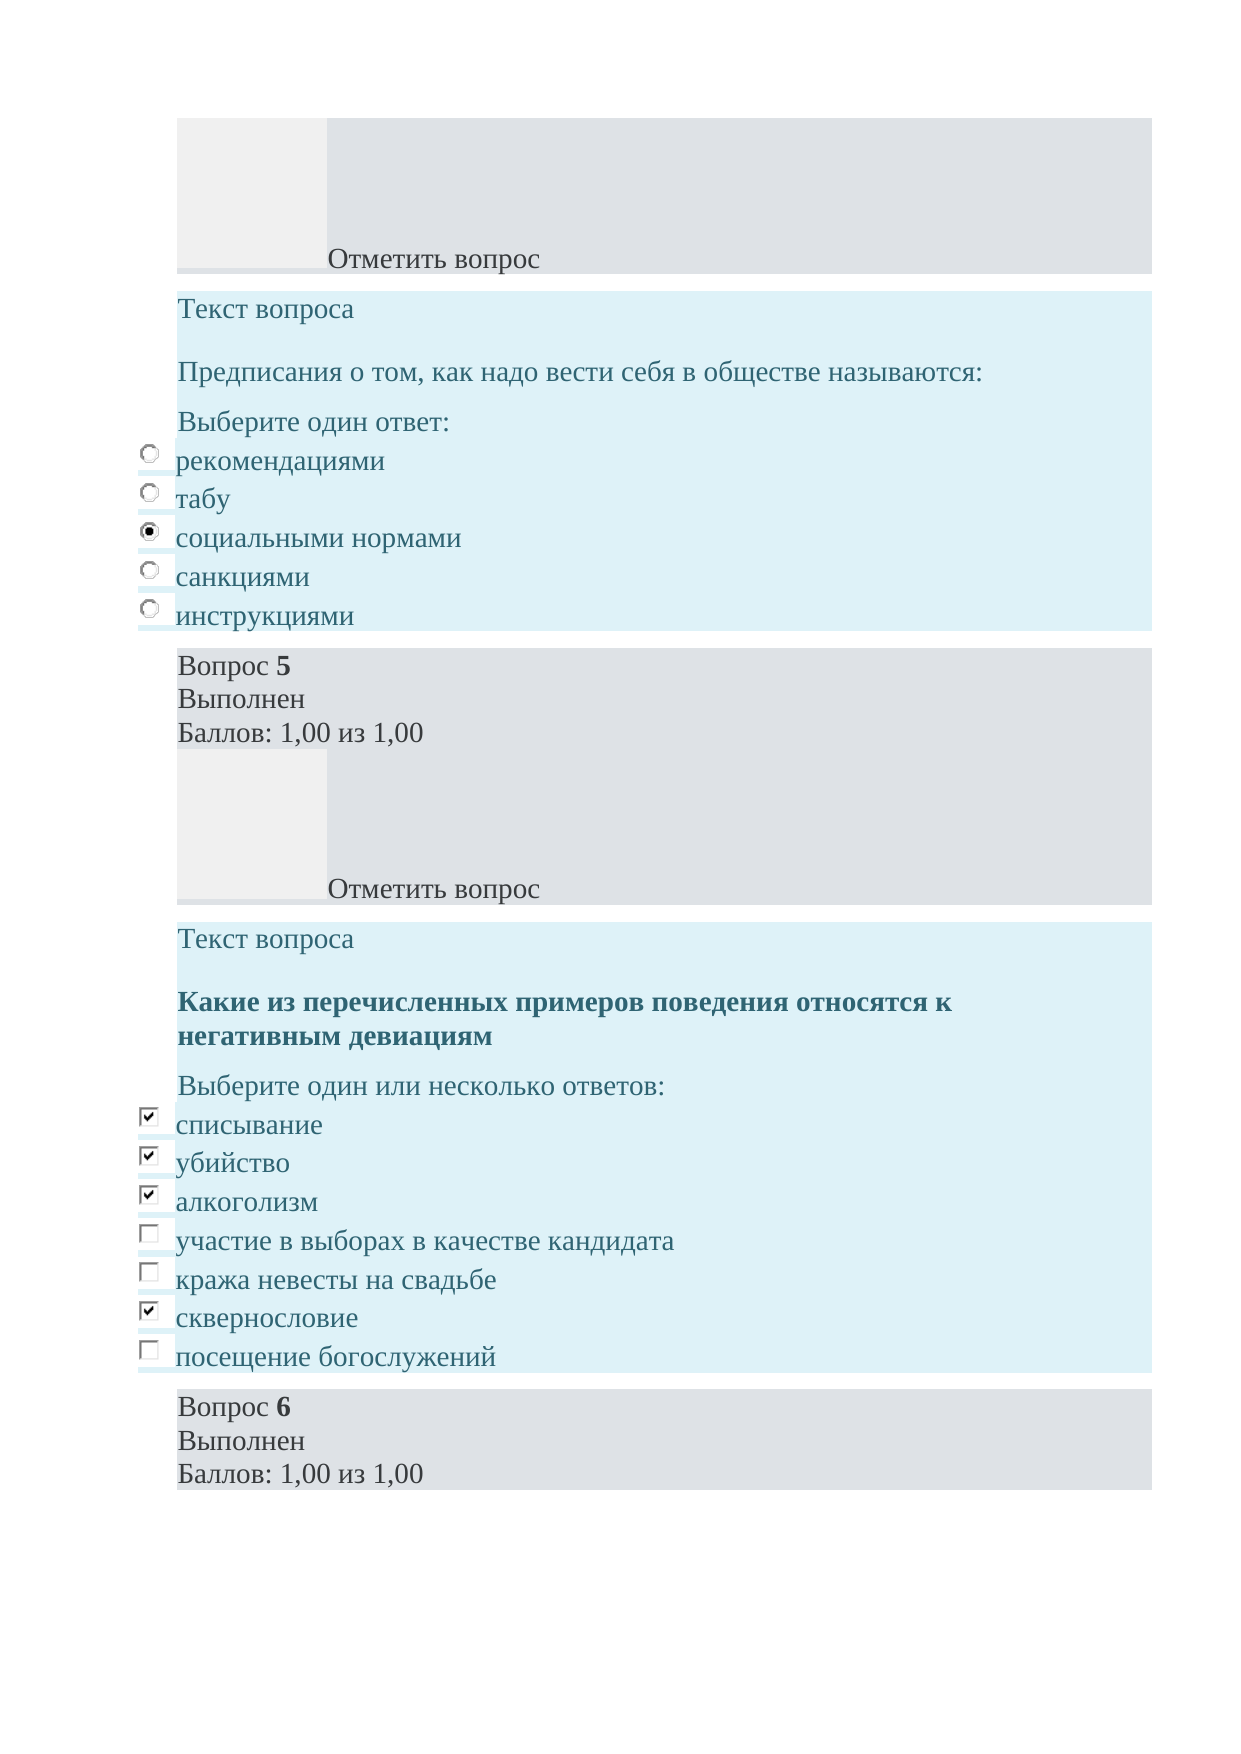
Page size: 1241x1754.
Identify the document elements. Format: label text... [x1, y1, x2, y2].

text кража невесты на свадьбе [138, 1257, 1152, 1295]
text посещение богослужений [138, 1334, 1152, 1373]
text Отметить вопрос [177, 118, 1152, 274]
text сквернословие [138, 1295, 1152, 1334]
text социальными нормами [138, 515, 1152, 554]
text Текст вопроса [177, 922, 1152, 955]
text Баллов: 1,00 из 1,00 [177, 1457, 1152, 1490]
text Отметить вопрос [177, 749, 1152, 905]
text Выполнен [177, 1423, 1152, 1457]
text Какие из перечисленных примеров поведения относятся к негативным девиациям [177, 984, 1152, 1051]
text убийство [138, 1140, 1152, 1179]
text Вопрос 6 [177, 1389, 1152, 1423]
text Выберите один ответ: [177, 404, 1152, 438]
text алкоголизм [138, 1179, 1152, 1218]
text списывание [138, 1102, 1152, 1140]
text Предписания о том, как надо вести себя в обществе называются: [177, 354, 1152, 387]
text Баллов: 1,00 из 1,00 [177, 715, 1152, 749]
text Текст вопроса [177, 291, 1152, 325]
text рекомендациями [138, 438, 1152, 476]
text Выберите один или несколько ответов: [177, 1068, 1152, 1102]
text Выполнен [177, 682, 1152, 715]
text инструкциями [138, 593, 1152, 631]
text санкциями [138, 554, 1152, 593]
text Вопрос 5 [177, 648, 1152, 682]
text табу [138, 476, 1152, 515]
text участие в выборах в качестве кандидата [138, 1218, 1152, 1257]
